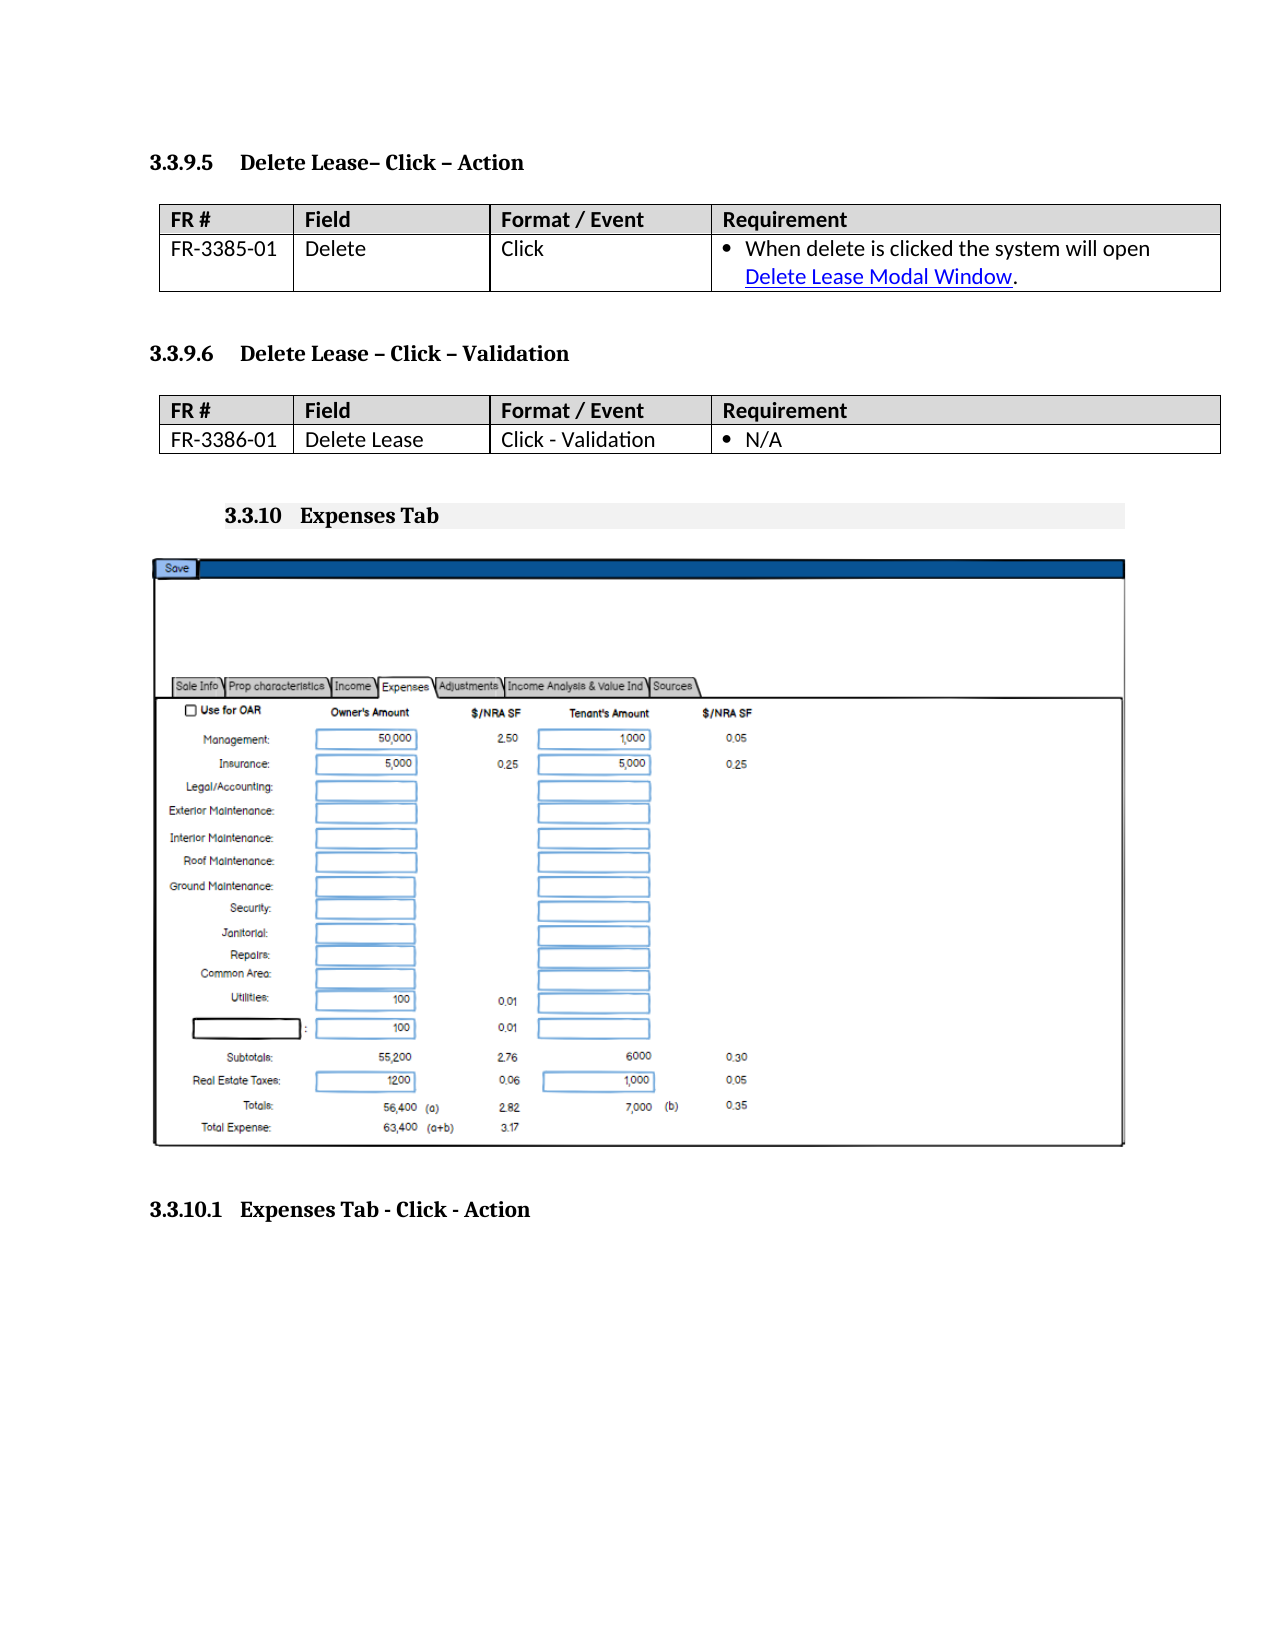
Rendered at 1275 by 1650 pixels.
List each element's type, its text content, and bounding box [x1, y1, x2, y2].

subtitle Delete Lease – Click – Validation [150, 340, 1125, 367]
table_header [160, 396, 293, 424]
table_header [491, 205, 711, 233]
subtitle Expenses Tab [225, 503, 1125, 529]
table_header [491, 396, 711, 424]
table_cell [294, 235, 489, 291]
subtitle Expenses Tab - Click - Action [150, 1197, 1125, 1223]
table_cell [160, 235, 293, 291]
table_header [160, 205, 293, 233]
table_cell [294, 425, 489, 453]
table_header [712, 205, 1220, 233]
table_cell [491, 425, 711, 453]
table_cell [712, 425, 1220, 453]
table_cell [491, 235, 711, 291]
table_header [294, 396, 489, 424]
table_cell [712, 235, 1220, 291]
subtitle Delete Lease– Click – Action [150, 150, 1125, 176]
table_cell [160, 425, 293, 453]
picture [150, 557, 1125, 1148]
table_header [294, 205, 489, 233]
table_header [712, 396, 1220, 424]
